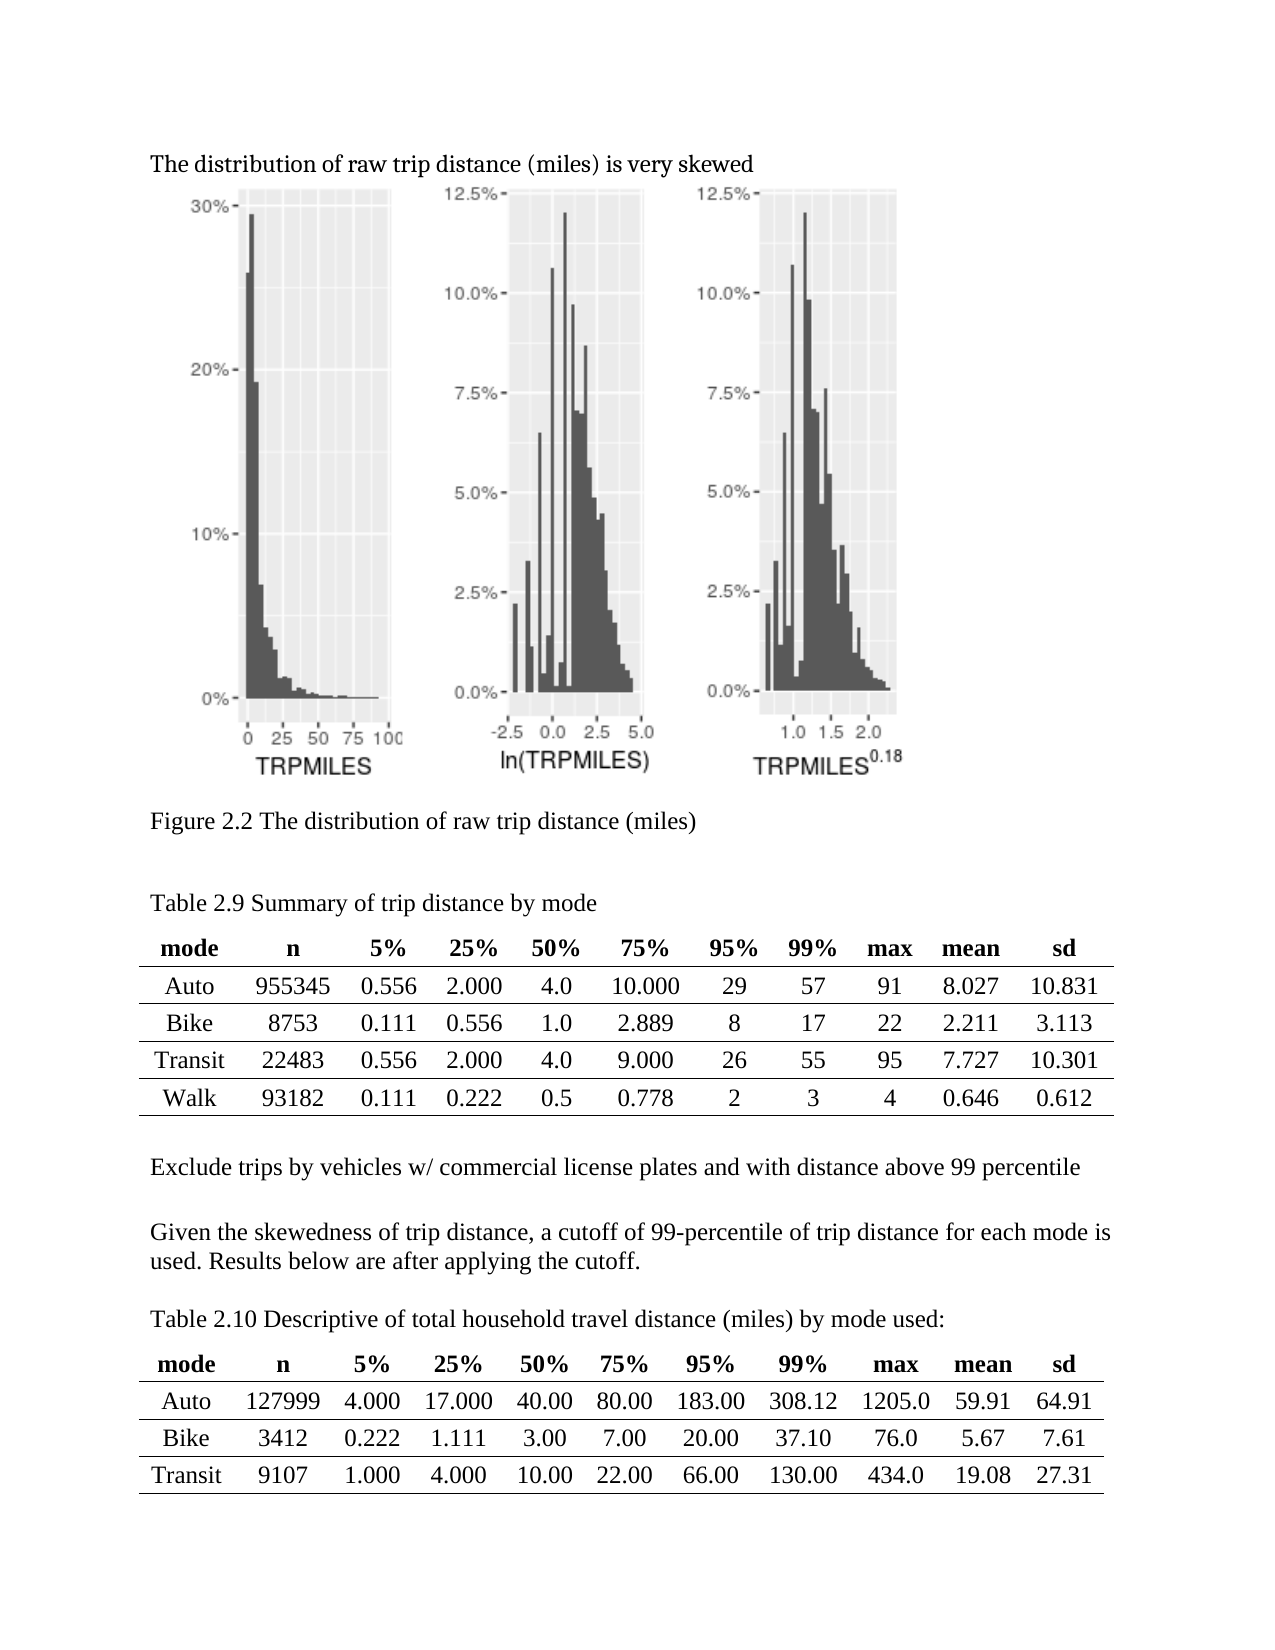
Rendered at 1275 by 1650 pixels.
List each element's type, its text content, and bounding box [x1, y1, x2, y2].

table_cell 308.12 [757, 1382, 849, 1418]
table_cell 10.831 [1015, 967, 1114, 1003]
table_header 95% [665, 1345, 757, 1381]
text Figure 2.2 The distribution of raw trip distance (miles) [150, 806, 1125, 835]
table_cell 0.646 [927, 1079, 1014, 1115]
table_cell 7.727 [927, 1042, 1014, 1078]
table_cell 91 [853, 967, 927, 1003]
table_cell 9.000 [596, 1042, 695, 1078]
table_cell 9107 [234, 1457, 332, 1493]
table_cell Bike [139, 1004, 240, 1041]
table_cell 26 [695, 1042, 774, 1078]
table_cell 4 [853, 1079, 927, 1115]
table_cell Transit [139, 1457, 233, 1493]
text Table 2.9 Summary of trip distance by mode [150, 888, 1125, 917]
table_cell 4.000 [332, 1382, 412, 1418]
table_cell 3.113 [1015, 1004, 1114, 1041]
table_header 75% [585, 1345, 664, 1381]
table_cell 2.000 [431, 967, 517, 1003]
table_cell 1205.0 [850, 1382, 942, 1418]
table_cell 57 [774, 967, 852, 1003]
text Given the skewedness of trip distance, a cutoff of 99-percentile of trip distance for each mode is used. Results below are after applying the cutoff. [150, 1217, 1125, 1275]
table_header max [853, 930, 927, 966]
table_cell 183.00 [665, 1382, 757, 1418]
table_cell 0.111 [346, 1004, 431, 1041]
table_cell Auto [139, 967, 240, 1003]
table_header sd [1024, 1345, 1104, 1381]
table_header n [234, 1345, 332, 1381]
table_cell 22483 [240, 1042, 346, 1078]
table_cell 17.000 [412, 1382, 505, 1418]
table_cell Bike [139, 1420, 233, 1456]
table_cell 0.556 [346, 967, 431, 1003]
table_cell 5.67 [942, 1420, 1024, 1456]
table_cell 66.00 [665, 1457, 757, 1493]
table_header 99% [774, 930, 852, 966]
table_cell 3.00 [505, 1420, 584, 1456]
table_header 99% [757, 1345, 849, 1381]
table_cell Transit [139, 1042, 240, 1078]
table_header 25% [431, 930, 517, 966]
table_cell 8 [695, 1004, 774, 1041]
text Table 2.10 Descriptive of total household travel distance (miles) by mode used: [150, 1304, 1125, 1332]
table_cell 434.0 [850, 1457, 942, 1493]
table_cell 55 [774, 1042, 852, 1078]
table_cell 20.00 [665, 1420, 757, 1456]
table_cell 0.556 [346, 1042, 431, 1078]
table_cell 0.778 [596, 1079, 695, 1115]
table_cell 40.00 [505, 1382, 584, 1418]
table_cell 17 [774, 1004, 852, 1041]
table_cell 22 [853, 1004, 927, 1041]
table_cell 7.61 [1024, 1420, 1104, 1456]
table_cell 0.111 [346, 1079, 431, 1115]
table_cell 8.027 [927, 967, 1014, 1003]
table_header 75% [596, 930, 695, 966]
table_header 5% [346, 930, 431, 966]
table_cell 3412 [234, 1420, 332, 1456]
table_cell 2.889 [596, 1004, 695, 1041]
table_header mean [927, 930, 1014, 966]
table_cell 80.00 [585, 1382, 664, 1418]
table_header mean [942, 1345, 1024, 1381]
table_header mode [139, 930, 240, 966]
table_header n [240, 930, 346, 966]
table_cell 19.08 [942, 1457, 1024, 1493]
table_cell 8753 [240, 1004, 346, 1041]
table_cell 1.000 [332, 1457, 412, 1493]
table_cell 37.10 [757, 1420, 849, 1456]
table_cell 0.5 [517, 1079, 596, 1115]
table_cell 10.301 [1015, 1042, 1114, 1078]
table_cell 4.000 [412, 1457, 505, 1493]
table_cell 130.00 [757, 1457, 849, 1493]
table_header sd [1015, 930, 1114, 966]
table_cell 2.211 [927, 1004, 1014, 1041]
table_cell 64.91 [1024, 1382, 1104, 1418]
table_cell 27.31 [1024, 1457, 1104, 1493]
table_cell 0.222 [332, 1420, 412, 1456]
table_cell 0.222 [431, 1079, 517, 1115]
table_cell 0.612 [1015, 1079, 1114, 1115]
table_header 25% [412, 1345, 505, 1381]
table_cell 2 [695, 1079, 774, 1115]
table_cell 4.0 [517, 1042, 596, 1078]
picture [150, 178, 908, 786]
table_cell 22.00 [585, 1457, 664, 1493]
table_cell 3 [774, 1079, 852, 1115]
table_cell 127999 [234, 1382, 332, 1418]
table_cell 955345 [240, 967, 346, 1003]
table_cell 76.0 [850, 1420, 942, 1456]
table_cell 4.0 [517, 967, 596, 1003]
table_cell 0.556 [431, 1004, 517, 1041]
table_header 50% [505, 1345, 584, 1381]
table_header 95% [695, 930, 774, 966]
table_header max [850, 1345, 942, 1381]
table_cell 10.000 [596, 967, 695, 1003]
table_header 50% [517, 930, 596, 966]
table_cell Walk [139, 1079, 240, 1115]
table_cell 1.0 [517, 1004, 596, 1041]
table_cell 29 [695, 967, 774, 1003]
table_cell 2.000 [431, 1042, 517, 1078]
table_cell 93182 [240, 1079, 346, 1115]
table_cell 95 [853, 1042, 927, 1078]
table_header mode [139, 1345, 233, 1381]
table_cell Auto [139, 1382, 233, 1418]
table_cell 1.111 [412, 1420, 505, 1456]
table_cell 10.00 [505, 1457, 584, 1493]
text Exclude trips by vehicles w/ commercial license plates and with distance above 99 percentile [150, 1152, 1125, 1181]
table_cell 7.00 [585, 1420, 664, 1456]
table_cell 59.91 [942, 1382, 1024, 1418]
table_header 5% [332, 1345, 412, 1381]
